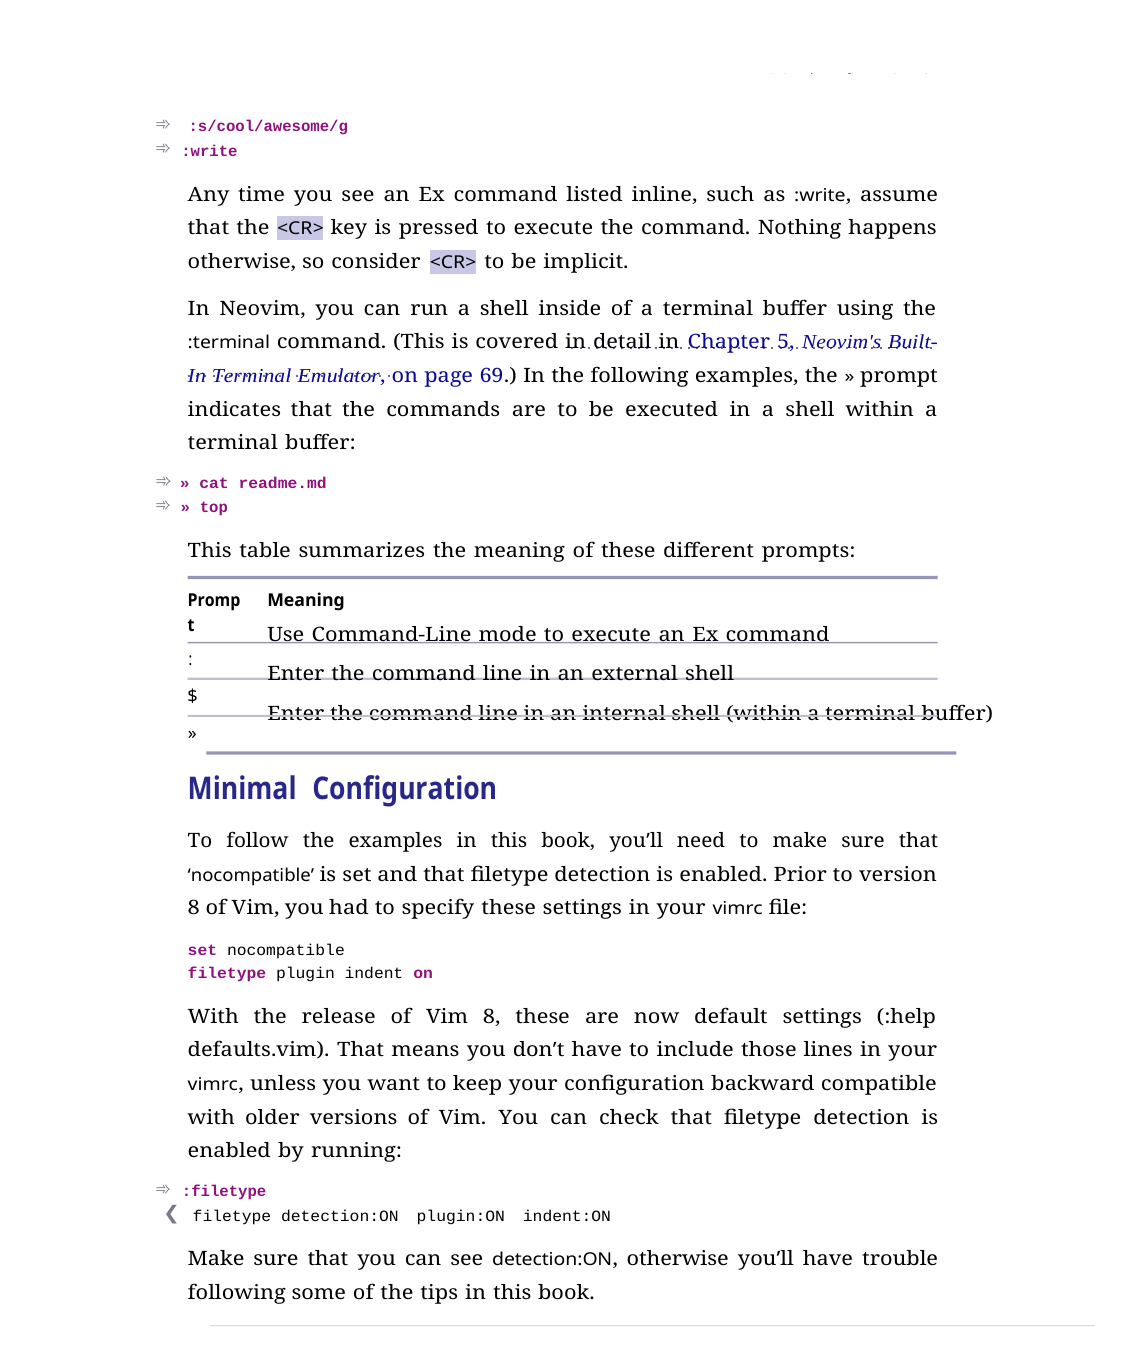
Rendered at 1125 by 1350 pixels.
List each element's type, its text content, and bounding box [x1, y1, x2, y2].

text Enter the command line in an internal shell (within a terminal buffer) [267, 699, 1006, 727]
text ➾ :write [155, 137, 1006, 161]
text This table summarizes the meaning of these different prompts: [187, 537, 1006, 564]
text set nocompatible [187, 943, 1006, 961]
text Minimal Configuration [187, 766, 1006, 809]
text ➾ » top [155, 493, 1006, 518]
text filetype plugin indent on [187, 965, 1006, 983]
text ➾ » cat readme.md [155, 469, 1006, 493]
text » [137, 720, 247, 744]
text ➾ :s/cool/awesome/g [155, 112, 1006, 137]
text Prompt [187, 588, 247, 636]
text ➾ :filetype [155, 1177, 1006, 1202]
text ❮ filetype detection:ON plugin:ON indent:ON [163, 1202, 1006, 1226]
text Meaning [267, 587, 1006, 611]
text Use Command-Line mode to execute an Ex command Enter the command line in an external shell [267, 644, 846, 687]
text : [133, 646, 247, 670]
text With the release of Vim 8, these are now default settings (:help defaults.vim). That means you don’t have to include those lines in your vimrc, unless you want to keep your configuration backward compatible with older versions of Vim. You can check that filetype detection is enabled by running: [187, 1002, 938, 1164]
text $ [138, 683, 247, 707]
text Make sure that you can see detection:ON, otherwise you’ll have trouble following some of the tips in this book. [187, 1244, 938, 1305]
text To follow the examples in this book, you’ll need to make sure that ‘nocompatible’ is set and that filetype detection is enabled. Prior to version 8 of Vim, you had to specify these settings in your vimrc file: [187, 826, 938, 921]
text In Neovim, you can run a shell inside of a terminal buffer using the :terminal command. (This is covered in detail in Chapter 5, Neovim's Built-In Terminal Emulator, on page 69.) In the following examples, the » prompt indicates that the commands are to be executed in a shell within a terminal buffer: [187, 294, 938, 456]
text Any time you see an Ex command listed inline, such as :write, assume that the <CR> key is pressed to execute the command. Nothing happens otherwise, so consider <CR> to be implicit. [187, 180, 938, 275]
text Use Command-Line mode to execute an Ex command Enter the command line in an external shell [267, 620, 846, 641]
